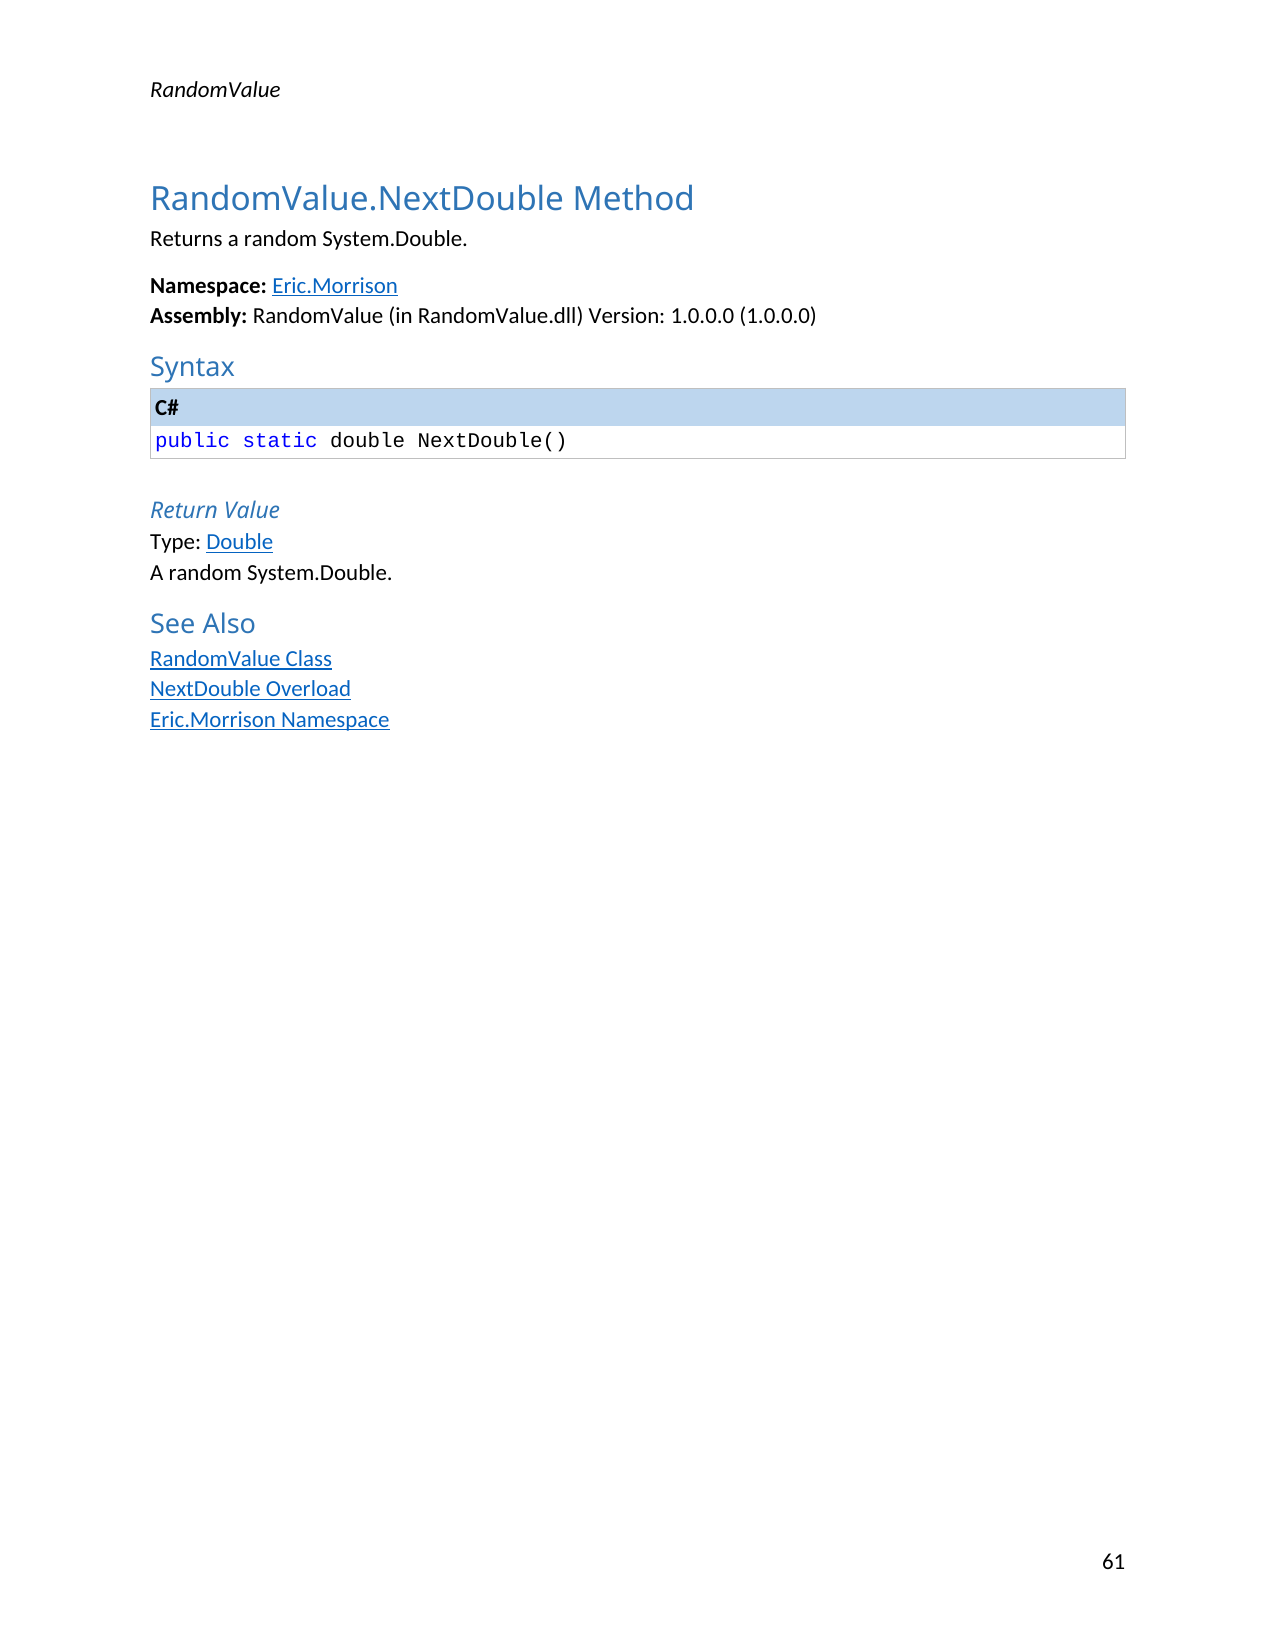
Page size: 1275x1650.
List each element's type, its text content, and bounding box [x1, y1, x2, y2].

text Eric.Morrison Namespace [150, 705, 1125, 733]
text NextDouble Overload [150, 674, 1125, 703]
table_header C# [151, 389, 1125, 426]
subtitle Syntax [150, 348, 1125, 385]
text RandomValue Class [150, 644, 1125, 672]
text Namespace: Eric.MorrisonAssembly: RandomValue (in RandomValue.dll) Version: 1.0.0.0 (1.0.0.0) [150, 271, 1125, 329]
subtitle Return Value [150, 494, 1125, 525]
table_cell public static double NextDouble() [151, 426, 1125, 458]
subtitle RandomValue.NextDouble Method [150, 175, 1125, 220]
subtitle See Also [150, 604, 1125, 641]
text Type: DoubleA random System.Double. [150, 527, 1125, 586]
text Returns a random System.Double. [150, 224, 1125, 252]
